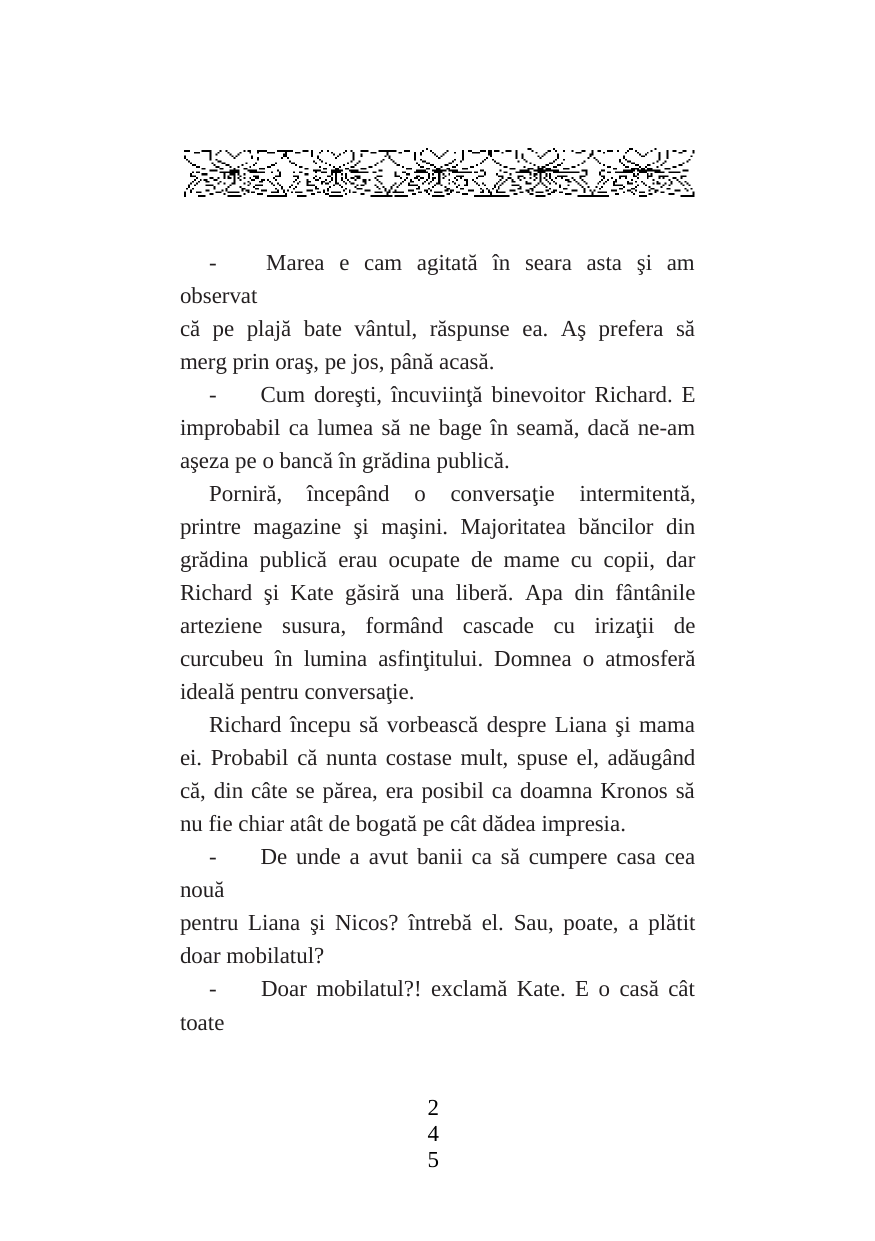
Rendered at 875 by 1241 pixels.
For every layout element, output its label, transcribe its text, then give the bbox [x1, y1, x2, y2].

text Porniră, începând o conversaţie intermitentă, printre magazine şi maşini. Majoritatea băncilor din grădina publică erau ocupate de mame cu copii, dar Richard şi Kate găsiră una liberă. Apa din fântânile arteziene susura, formând cascade cu irizaţii de curcubeu în lumina asfinţitului. Domnea o atmosferă ideală pentru conversaţie. [180, 475, 696, 706]
list De unde a avut banii ca să cumpere casa cea nouă pentru Liana şi Nicos? întrebă el. Sau, poate, a plătit doar mobilatul? [180, 838, 696, 971]
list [180, 971, 696, 1037]
list Cum doreşti, încuviinţă binevoitor Richard. E improbabil ca lumea să ne bage în seamă, dacă ne-am aşeza pe o bancă în grădina publică. [180, 376, 696, 475]
list Marea e cam agitată în seara asta şi am observat că pe plajă bate vântul, răspunse ea. Aş prefera să merg prin oraş, pe jos, până acasă. [180, 244, 696, 376]
picture [181, 148, 695, 199]
text Richard începu să vorbească despre Liana şi mama ei. Probabil că nunta costase mult, spuse el, adăugând că, din câte se părea, era posibil ca doamna Kronos să nu fie chiar atât de bogată pe cât dădea impresia. [180, 706, 696, 838]
